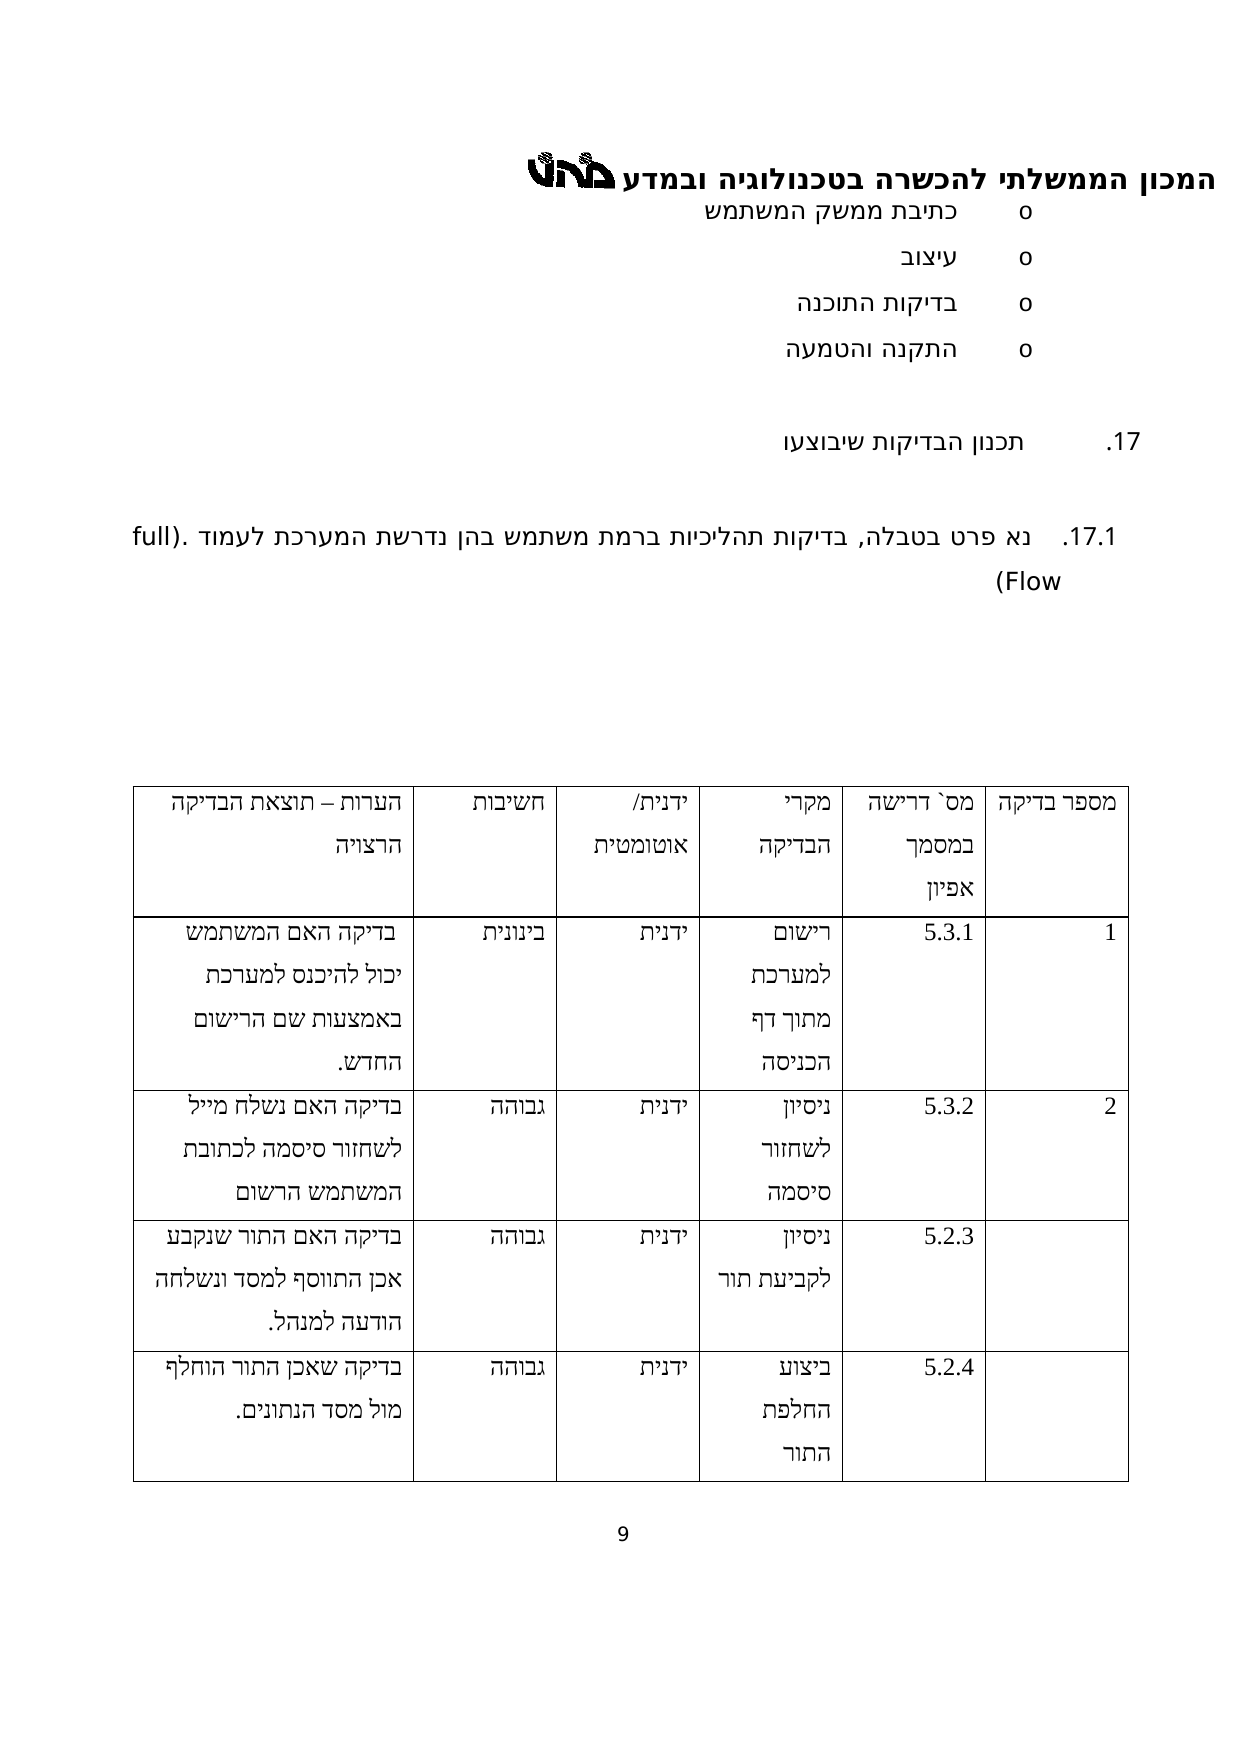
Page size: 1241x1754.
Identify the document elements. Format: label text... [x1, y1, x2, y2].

table_cell ידנית [557, 1221, 699, 1351]
list כתיבת ממשק המשתמש [132, 196, 1018, 227]
table_cell רישום למערכת מתוך דף הכניסה [700, 918, 842, 1090]
table_cell [986, 1352, 1128, 1481]
table_cell 1 [986, 918, 1128, 1090]
table_cell ביצוע החלפת התור [700, 1352, 842, 1481]
table_cell גבוהה [414, 1221, 556, 1351]
table_cell 5.3.2 [843, 1091, 985, 1220]
table_cell 2 [986, 1091, 1128, 1220]
list תכנון הבדיקות שיבוצעו [132, 424, 1106, 458]
table_header מקרי הבדיקה [700, 787, 842, 916]
table_header הערות – תוצאת הבדיקה הרצויה [134, 787, 413, 916]
table_cell ידנית [557, 1091, 699, 1220]
table_cell גבוהה [414, 1091, 556, 1220]
table_cell 5.2.4 [843, 1352, 985, 1481]
table_cell 5.3.1 [843, 918, 985, 1090]
table_cell גבוהה [414, 1352, 556, 1481]
table_header ידנית/ אוטומטית [557, 787, 699, 916]
table_cell ניסיון לקביעת תור [700, 1221, 842, 1351]
list נא פרט בטבלה, בדיקות תהליכיות ברמת משתמש בהן נדרשת המערכת לעמוד .(full Flow) [132, 519, 1062, 597]
table_header מספר בדיקה [986, 787, 1128, 916]
table_cell בינונית [414, 918, 556, 1090]
table_cell ידנית [557, 1352, 699, 1481]
table_cell 5.2.3 [843, 1221, 985, 1351]
table_cell [986, 1221, 1128, 1351]
table_cell בדיקה האם המשתמש יכול להיכנס למערכת באמצעות שם הרישום החדש. [134, 918, 413, 1090]
list התקנה והטמעה [132, 334, 1018, 365]
table_cell ניסיון לשחזור סיסמה [700, 1091, 842, 1220]
table_header חשיבות [414, 787, 556, 916]
list עיצוב [132, 242, 1018, 273]
table_cell בדיקה האם התור שנקבע אכן התווסף למסד ונשלחה הודעה למנהל. [134, 1221, 413, 1351]
table_cell בדיקה שאכן התור הוחלף מול מסד הנתונים. [134, 1352, 413, 1481]
list בדיקות התוכנה [132, 288, 1018, 319]
table_cell בדיקה האם נשלח מייל לשחזור סיסמה לכתובת המשתמש הרשום [134, 1091, 413, 1220]
table_cell ידנית [557, 918, 699, 1090]
table_header מס` דרישה במסמך אפיון [843, 787, 985, 916]
